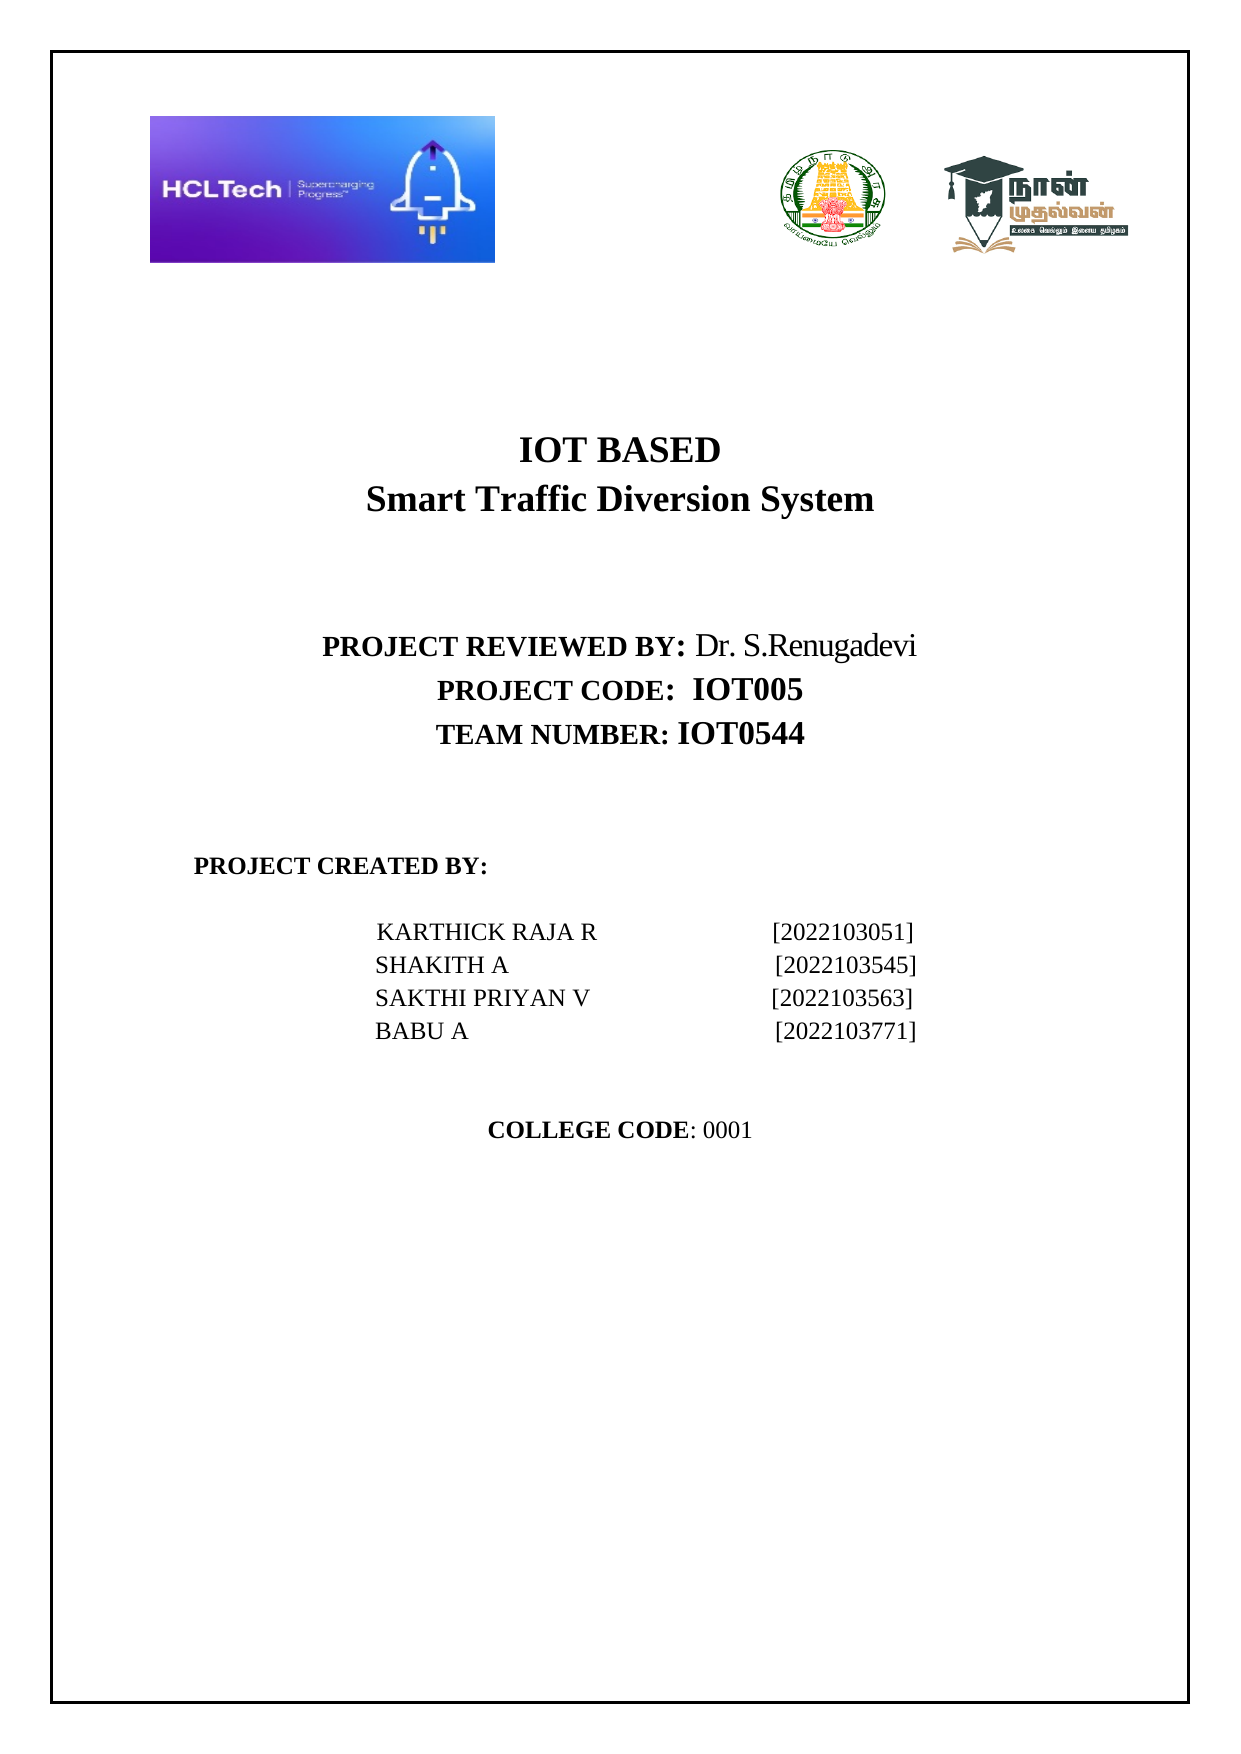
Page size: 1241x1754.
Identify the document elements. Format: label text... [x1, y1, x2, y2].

text PROJECT REVIEWED BY: Dr. S.Renugadevi [150, 625, 1090, 664]
text SAKTHI PRIYAN V [2022103563] [150, 983, 1090, 1012]
picture [150, 116, 495, 263]
picture [732, 141, 933, 253]
picture [937, 151, 1130, 257]
text PROJECT CREATED BY: [150, 851, 1090, 880]
text SHAKITH A [2022103545] [300, 950, 1090, 979]
text PROJECT CODE: IOT005 [150, 669, 1090, 708]
text TEAM NUMBER: IOT0544 [150, 713, 1090, 752]
text COLLEGE CODE: 0001 [150, 1115, 1090, 1144]
text Smart Traffic Diversion System [150, 477, 1090, 520]
text KARTHICK RAJA R [2022103051] [150, 917, 1090, 946]
text BABU A [2022103771] [150, 1016, 1090, 1045]
text IOT BASED [150, 427, 1090, 470]
